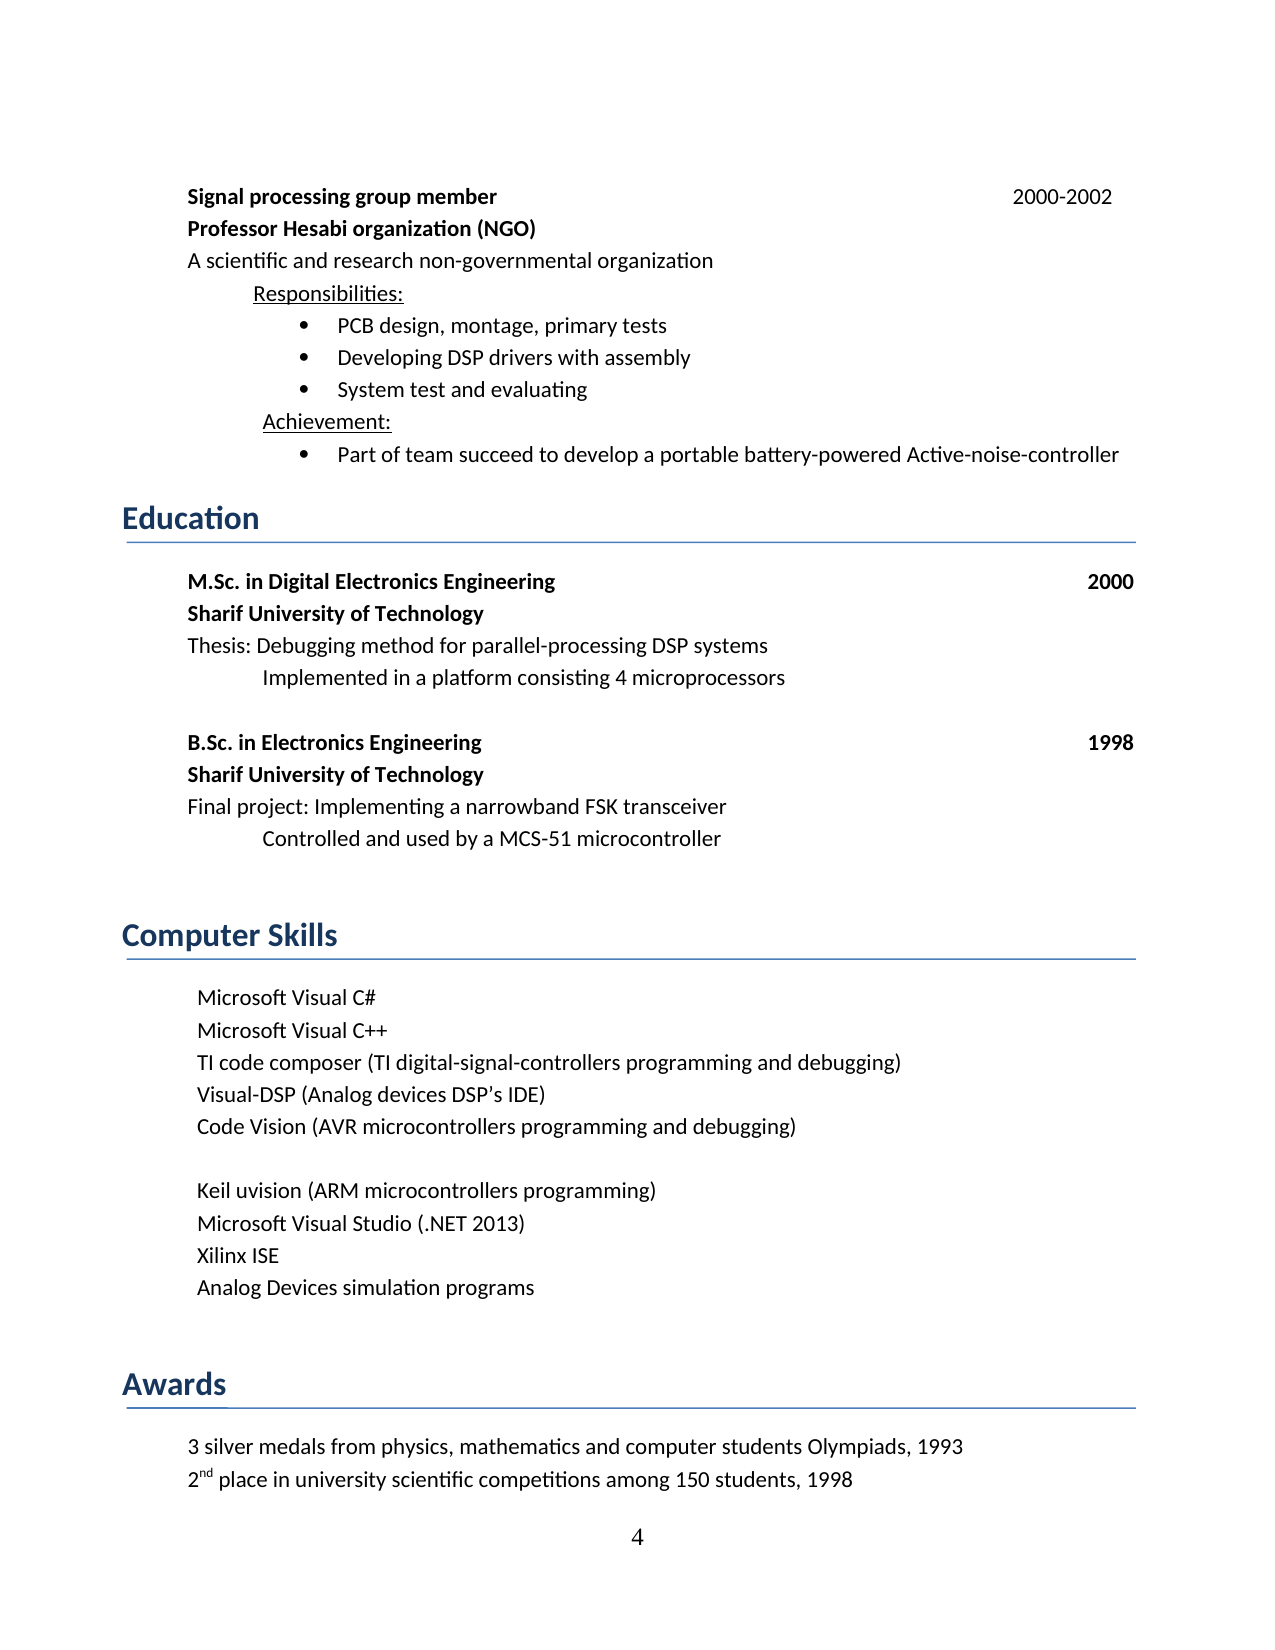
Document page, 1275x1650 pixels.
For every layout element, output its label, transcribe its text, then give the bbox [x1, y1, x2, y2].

text Visual-DSP (Analog devices DSP’s IDE) [197, 1080, 1162, 1108]
text Microsoft Visual C# [197, 983, 1162, 1012]
text Controlled and used by a MCS-51 microcontroller [187, 824, 1162, 852]
text B.Sc. in Electronics Engineering 1998 [187, 728, 1162, 756]
text Implemented in a platform consisting 4 microprocessors [187, 663, 1162, 691]
text Responsibilities: [187, 279, 1162, 307]
text Achievement: [262, 407, 1162, 436]
text Awards [122, 1363, 1162, 1404]
text Xilinx ISE [197, 1241, 1162, 1269]
text Education [122, 497, 1162, 538]
list Developing DSP drivers with assembly [300, 343, 1162, 371]
text Microsoft Visual C++ [197, 1016, 1162, 1044]
text A scientific and research non-governmental organization [187, 247, 1162, 274]
text 3 silver medals from physics, mathematics and computer students Olympiads, 1993 [187, 1432, 1162, 1461]
text Professor Hesabi organization (NGO) [187, 214, 1162, 242]
text Analog Devices simulation programs [197, 1273, 1162, 1301]
text Sharif University of Technology [187, 760, 1162, 788]
text Final project: Implementing a narrowband FSK transceiver [187, 792, 1162, 820]
list PCB design, montage, primary tests [300, 311, 1162, 339]
text Code Vision (AVR microcontrollers programming and debugging) [197, 1112, 1162, 1172]
text TI code composer (TI digital-signal-controllers programming and debugging) [197, 1048, 1162, 1076]
list Part of team succeed to develop a portable battery-powered Active-noise-controller [300, 440, 1162, 468]
text Sharif University of Technology [187, 599, 1162, 627]
text Keil uvision (ARM microcontrollers programming) [197, 1177, 1162, 1205]
text Computer Skills [122, 914, 1162, 955]
text 2nd place in university scientific competitions among 150 students, 1998 [187, 1465, 1162, 1493]
text Thesis: Debugging method for parallel-processing DSP systems [187, 631, 1162, 659]
text Microsoft Visual Studio (.NET 2013) [197, 1209, 1162, 1237]
list System test and evaluating [300, 375, 1162, 403]
text M.Sc. in Digital Electronics Engineering 2000 [187, 567, 1162, 595]
text Signal processing group member 2000-2002 [187, 182, 1162, 210]
